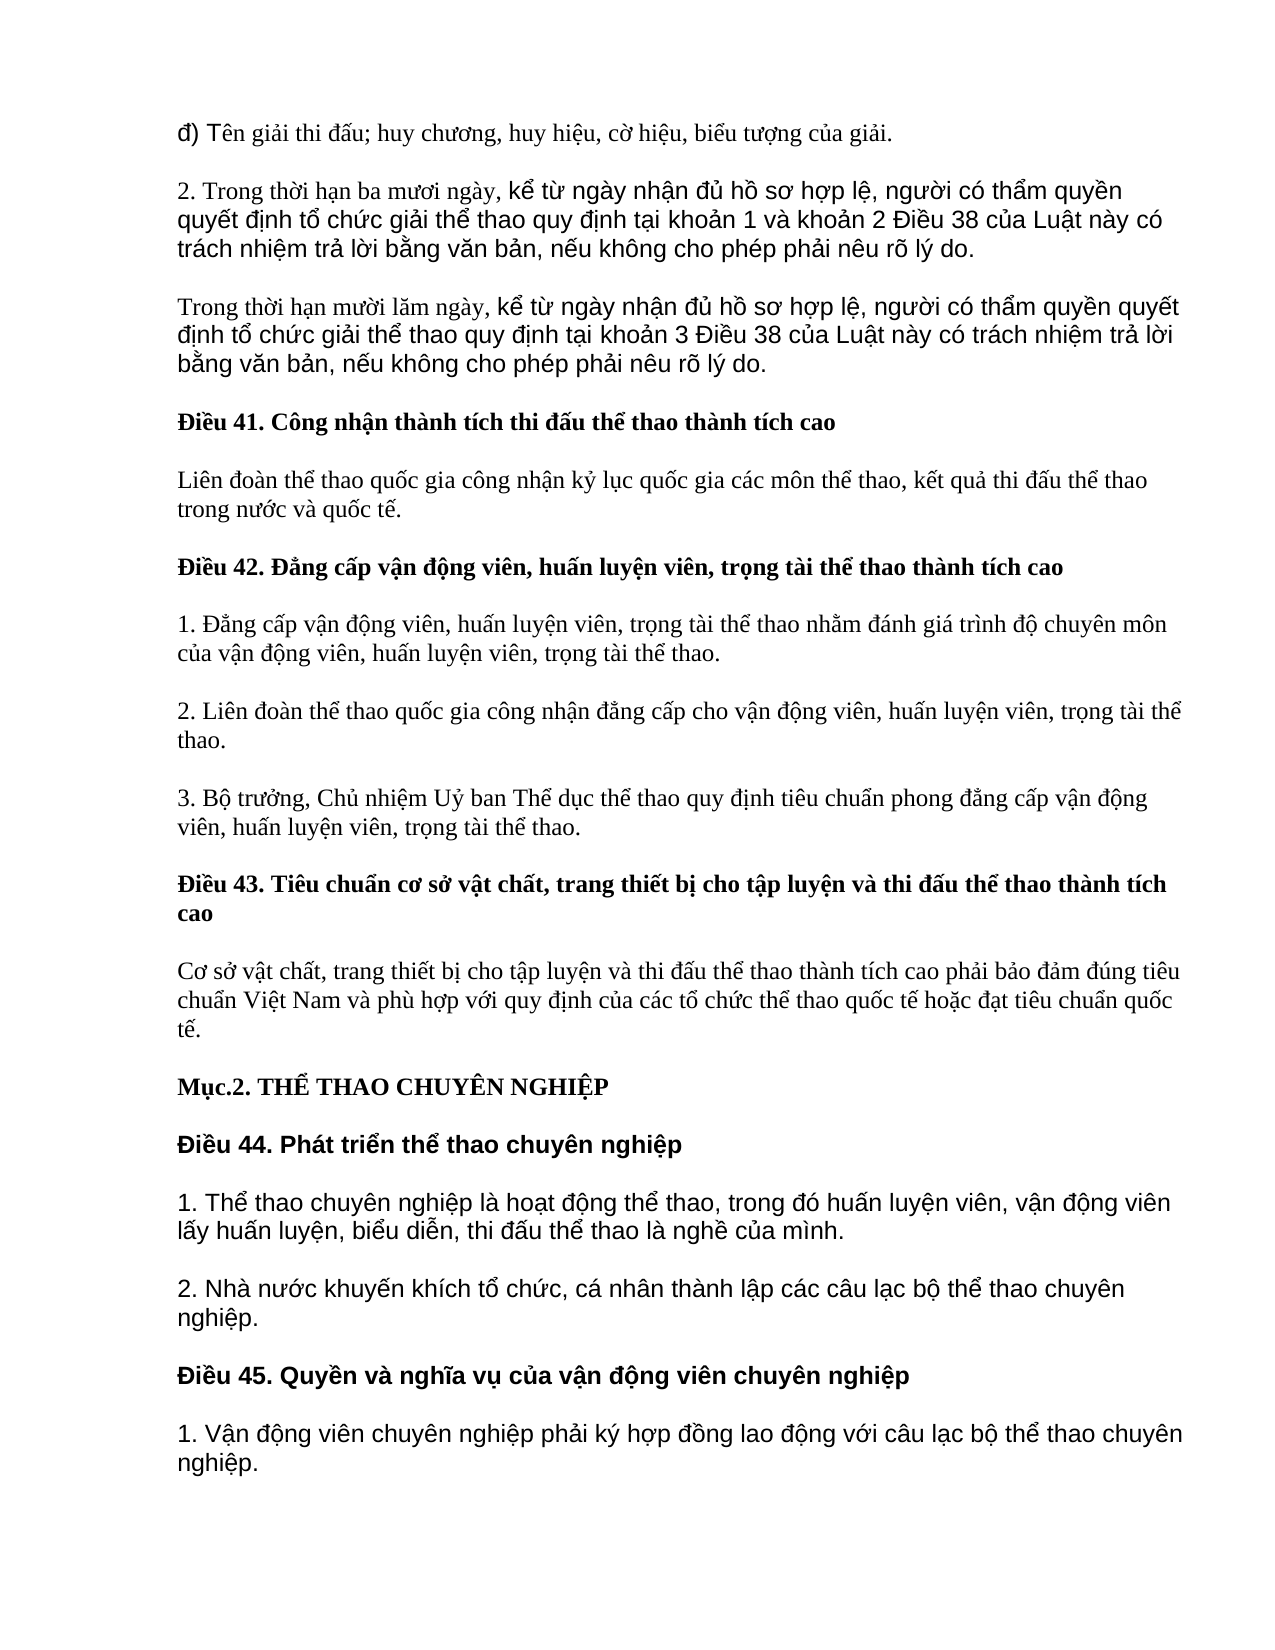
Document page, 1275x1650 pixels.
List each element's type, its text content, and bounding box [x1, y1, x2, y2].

text 1. Vận động viên chuyên nghiệp phải ký hợp đồng lao động với câu lạc bộ thể thao chuyên nghiệp. [177, 1419, 1186, 1476]
text Điều 43. Tiêu chuẩn cơ sở vật chất, trang thiết bị cho tập luyện và thi đấu thể thao thành tích cao [177, 869, 1186, 927]
text đ) Tên giải thi đấu; huy chương, huy hiệu, cờ hiệu, biểu tượng của giải. [177, 118, 1186, 147]
text Điều 44. Phát triển thể thao chuyên nghiệp [177, 1129, 1186, 1158]
text 2. Nhà nước khuyến khích tổ chức, cá nhân thành lập các câu lạc bộ thể thao chuyên nghiệp. [177, 1274, 1186, 1332]
text Cơ sở vật chất, trang thiết bị cho tập luyện và thi đấu thể thao thành tích cao phải bảo đảm đúng tiêu chuẩn Việt Nam và phù hợp với quy định của các tổ chức thể thao quốc tế hoặc đạt tiêu chuẩn quốc tế. [177, 956, 1186, 1042]
text 3. Bộ trưởng, Chủ nhiệm Uỷ ban Thể dục thể thao quy định tiêu chuẩn phong đẳng cấp vận động viên, huấn luyện viên, trọng tài thể thao. [177, 783, 1186, 840]
text Trong thời hạn mười lăm ngày, kể từ ngày nhận đủ hồ sơ hợp lệ, người có thẩm quyền quyết định tổ chức giải thể thao quy định tại khoản 3 Điều 38 của Luật này có trách nhiệm trả lời bằng văn bản, nếu không cho phép phải nêu rõ lý do. [177, 292, 1186, 378]
text Điều 41. Công nhận thành tích thi đấu thể thao thành tích cao [177, 407, 1186, 436]
text 1. Đẳng cấp vận động viên, huấn luyện viên, trọng tài thể thao nhằm đánh giá trình độ chuyên môn của vận động viên, huấn luyện viên, trọng tài thể thao. [177, 609, 1186, 667]
text Điều 45. Quyền và nghĩa vụ của vận động viên chuyên nghiệp [177, 1361, 1186, 1389]
text 2. Liên đoàn thể thao quốc gia công nhận đẳng cấp cho vận động viên, huấn luyện viên, trọng tài thể thao. [177, 696, 1186, 754]
text Mục.2. THỂ THAO CHUYÊN NGHIỆP [177, 1072, 1186, 1100]
text 1. Thể thao chuyên nghiệp là hoạt động thể thao, trong đó huấn luyện viên, vận động viên lấy huấn luyện, biểu diễn, thi đấu thể thao là nghề của mình. [177, 1187, 1186, 1245]
text 2. Trong thời hạn ba mươi ngày, kể từ ngày nhận đủ hồ sơ hợp lệ, người có thẩm quyền quyết định tổ chức giải thể thao quy định tại khoản 1 và khoản 2 Điều 38 của Luật này có trách nhiệm trả lời bằng văn bản, nếu không cho phép phải nêu rõ lý do. [177, 176, 1186, 262]
text Liên đoàn thể thao quốc gia công nhận kỷ lục quốc gia các môn thể thao, kết quả thi đấu thể thao trong nước và quốc tế. [177, 465, 1186, 522]
text Điều 42. Đẳng cấp vận động viên, huấn luyện viên, trọng tài thể thao thành tích cao [177, 552, 1186, 580]
